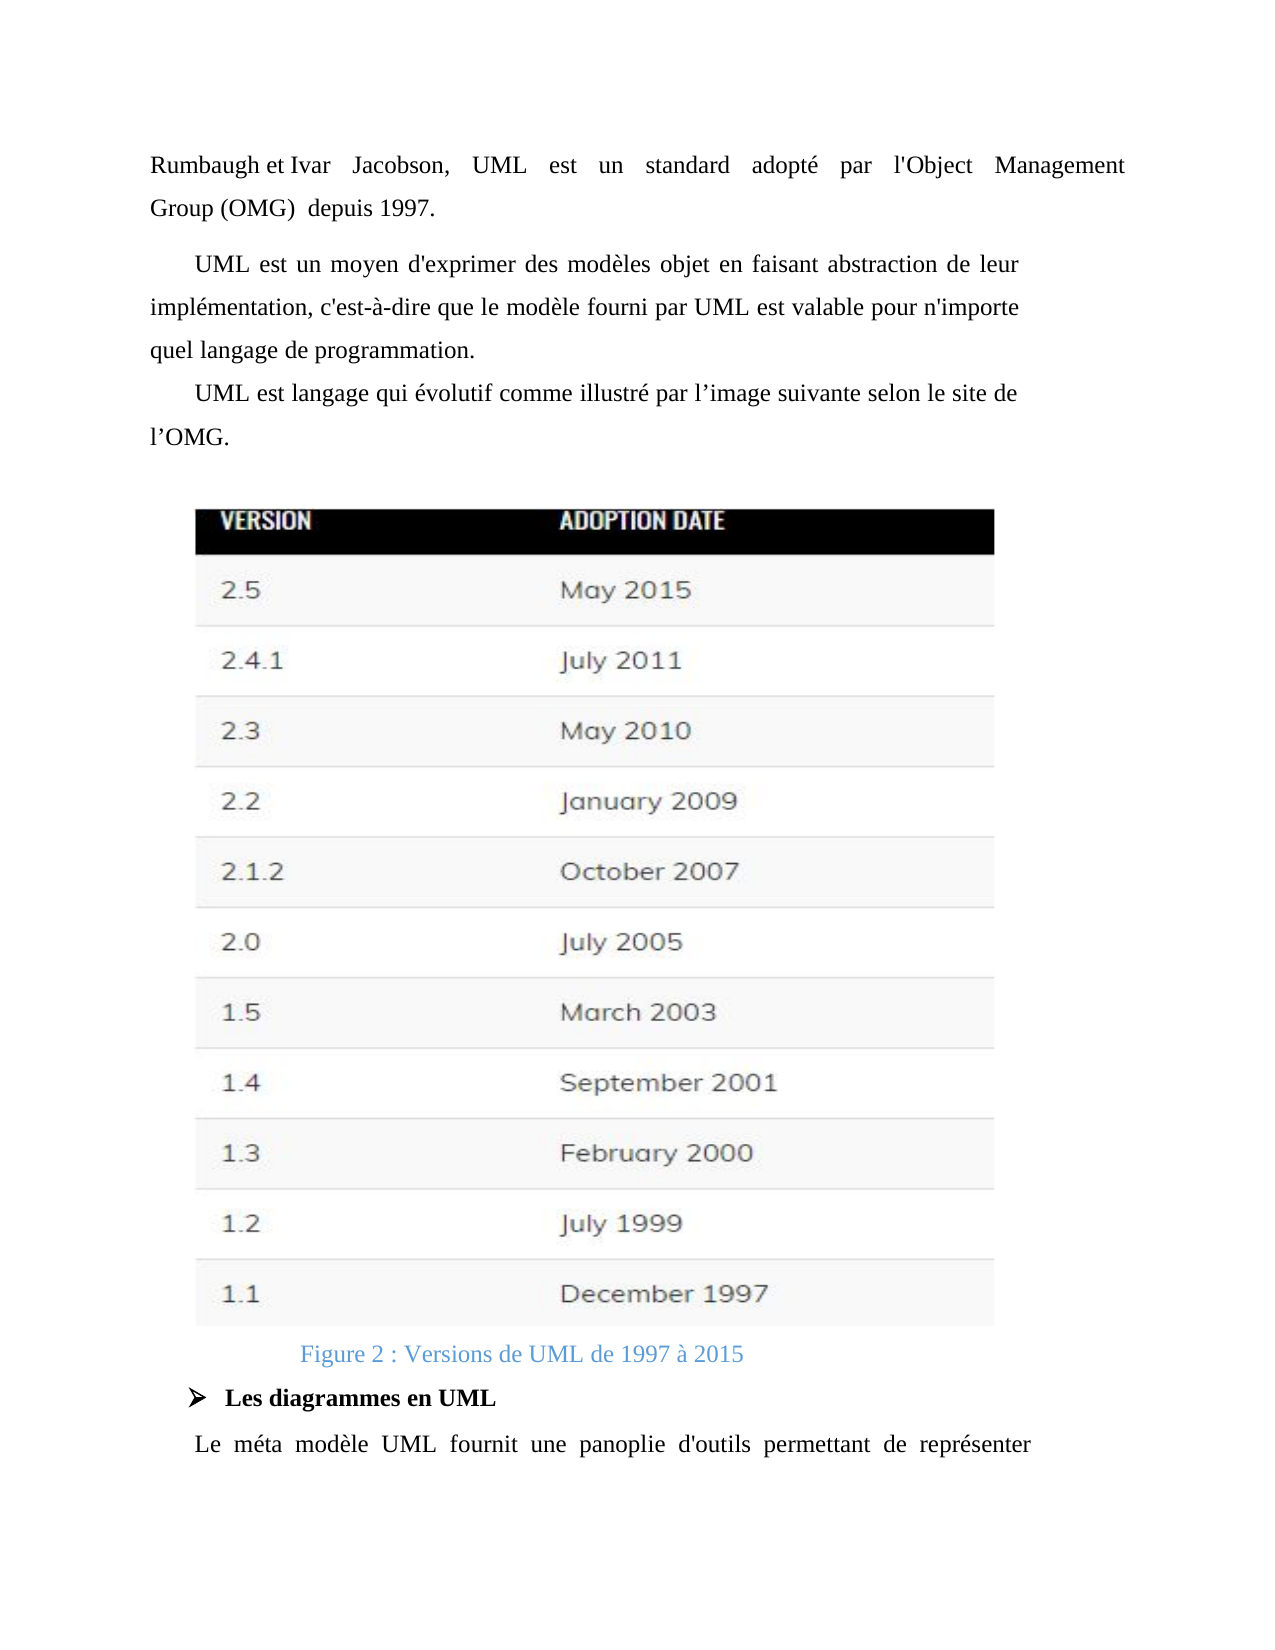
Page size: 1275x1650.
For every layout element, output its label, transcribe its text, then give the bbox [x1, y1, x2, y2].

text UML est un moyen d'exprimer des modèles objet en faisant abstraction de leur implémentation, c'est-à-dire que le modèle fourni par UML est valable pour n'importe quel langage de programmation. [150, 249, 1019, 364]
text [150, 150, 1125, 222]
picture [194, 508, 995, 1326]
text Figure 2 : Versions de UML de 1997 à 2015 [300, 1339, 1019, 1368]
text UML est langage qui évolutif comme illustré par l’image suivante selon le site de l’OMG. [150, 378, 1019, 450]
list Les diagrammes en UML [187, 1383, 1019, 1412]
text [150, 1429, 1031, 1458]
